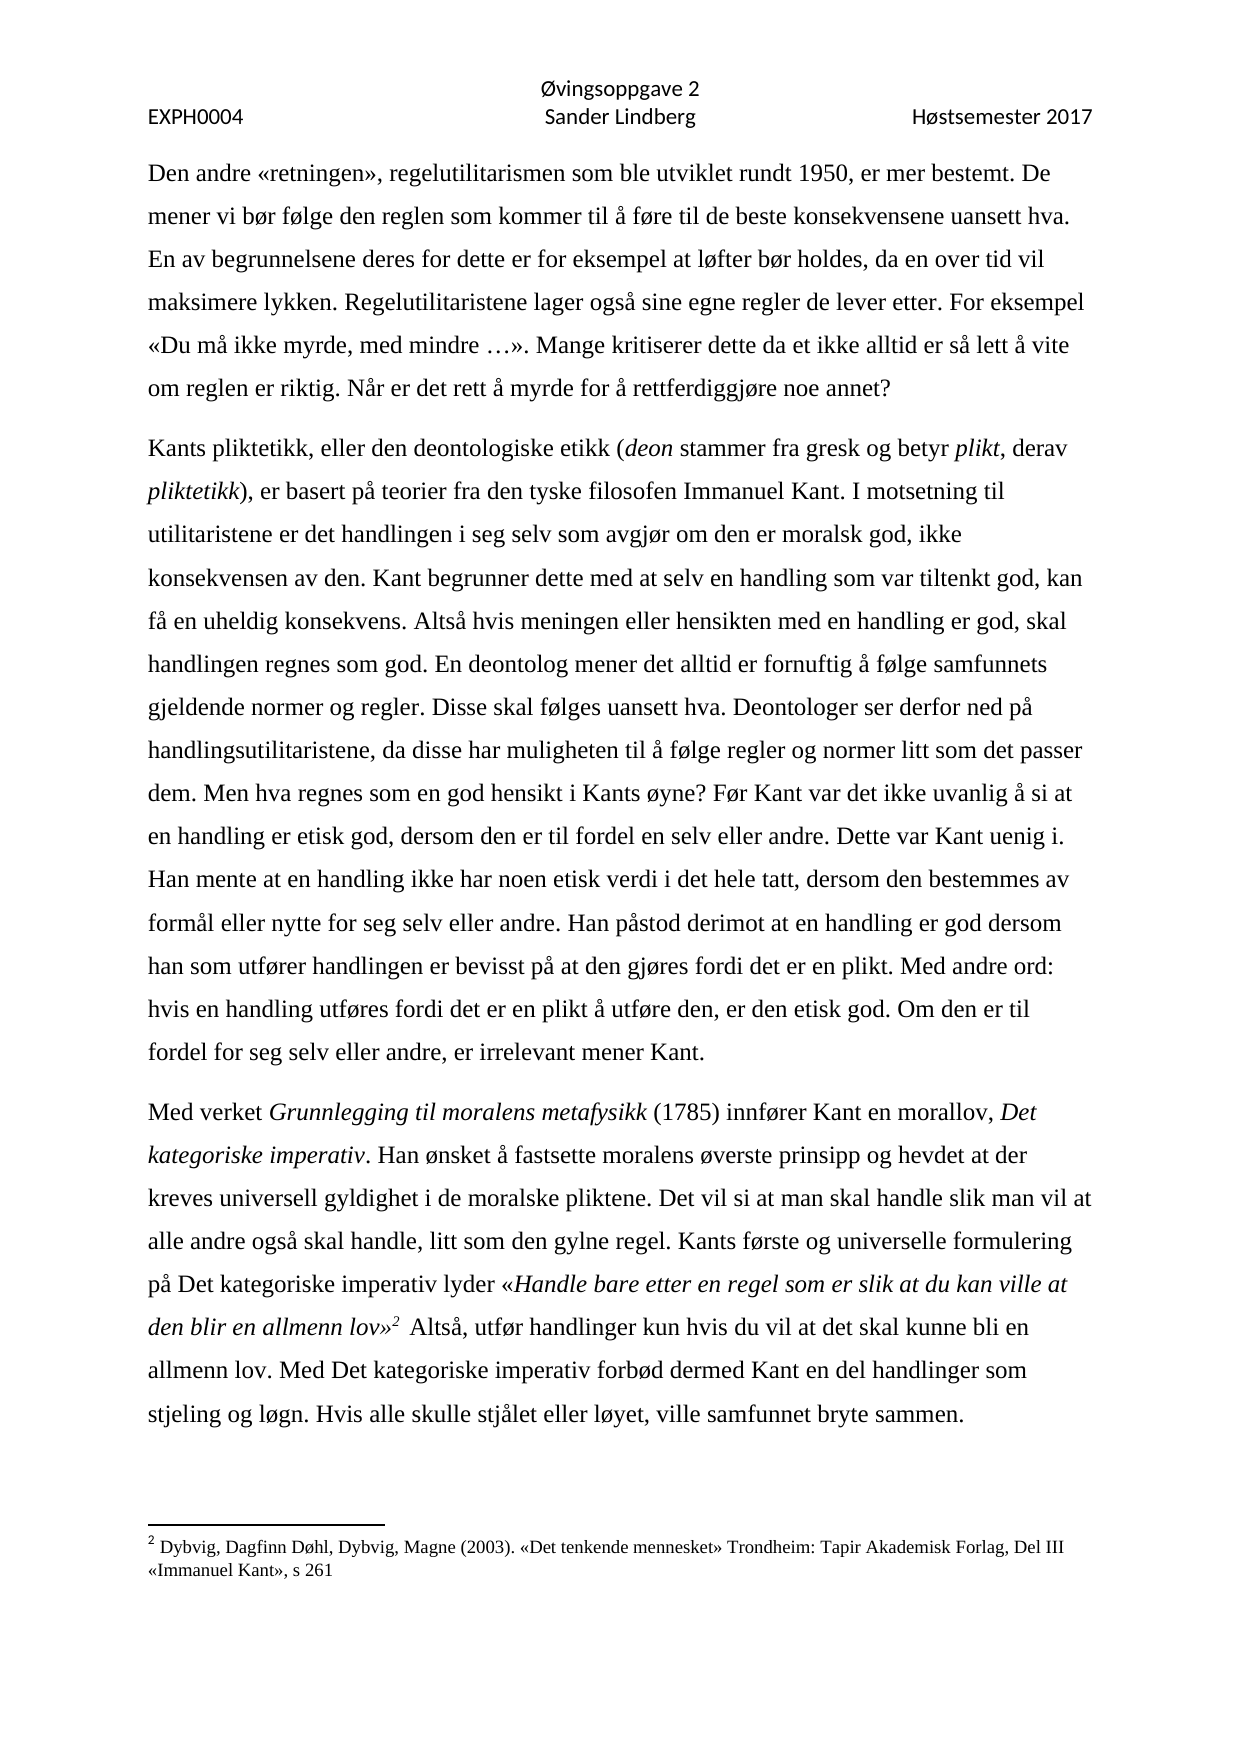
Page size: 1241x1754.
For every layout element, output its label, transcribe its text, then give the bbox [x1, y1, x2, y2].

text Med verket Grunnlegging til moralens metafysikk (1785) innfører Kant en morallov, Det kategoriske imperativ. Han ønsket å fastsette moralens øverste prinsipp og hevdet at der kreves universell gyldighet i de moralske pliktene. Det vil si at man skal handle slik man vil at alle andre også skal handle, litt som den gylne regel. Kants første og universelle formulering på Det kategoriske imperativ lyder «Handle bare etter en regel som er slik at du kan ville at den blir en allmenn lov» Altså, utfør handlinger kun hvis du vil at det skal kunne bli en allmenn lov. Med Det kategoriske imperativ forbød dermed Kant en del handlinger som stjeling og løgn. Hvis alle skulle stjålet eller løyet, ville samfunnet bryte sammen. [148, 1097, 1093, 1427]
text Den andre «retningen», regelutilitarismen som ble utviklet rundt 1950, er mer bestemt. De mener vi bør følge den reglen som kommer til å føre til de beste konsekvensene uansett hva. En av begrunnelsene deres for dette er for eksempel at løfter bør holdes, da en over tid vil maksimere lykken. Regelutilitaristene lager også sine egne regler de lever etter. For eksempel «Du må ikke myrde, med mindre …». Mange kritiserer dette da et ikke alltid er så lett å vite om reglen er riktig. Når er det rett å myrde for å rettferdiggjøre noe annet? [148, 158, 1093, 402]
text Kants pliktetikk, eller den deontologiske etikk (deon stammer fra gresk og betyr plikt, derav pliktetikk), er basert på teorier fra den tyske filosofen Immanuel Kant. I motsetning til utilitaristene er det handlingen i seg selv som avgjør om den er moralsk god, ikke konsekvensen av den. Kant begrunner dette med at selv en handling som var tiltenkt god, kan få en uheldig konsekvens. Altså hvis meningen eller hensikten med en handling er god, skal handlingen regnes som god. En deontolog mener det alltid er fornuftig å følge samfunnets gjeldende normer og regler. Disse skal følges uansett hva. Deontologer ser derfor ned på handlingsutilitaristene, da disse har muligheten til å følge regler og normer litt som det passer dem. Men hva regnes som en god hensikt i Kants øyne? Før Kant var det ikke uvanlig å si at en handling er etisk god, dersom den er til fordel en selv eller andre. Dette var Kant uenig i. Han mente at en handling ikke har noen etisk verdi i det hele tatt, dersom den bestemmes av formål eller nytte for seg selv eller andre. Han påstod derimot at en handling er god dersom han som utfører handlingen er bevisst på at den gjøres fordi det er en plikt. Med andre ord: hvis en handling utføres fordi det er en plikt å utføre den, er den etisk god. Om den er til fordel for seg selv eller andre, er irrelevant mener Kant. [148, 433, 1093, 1066]
